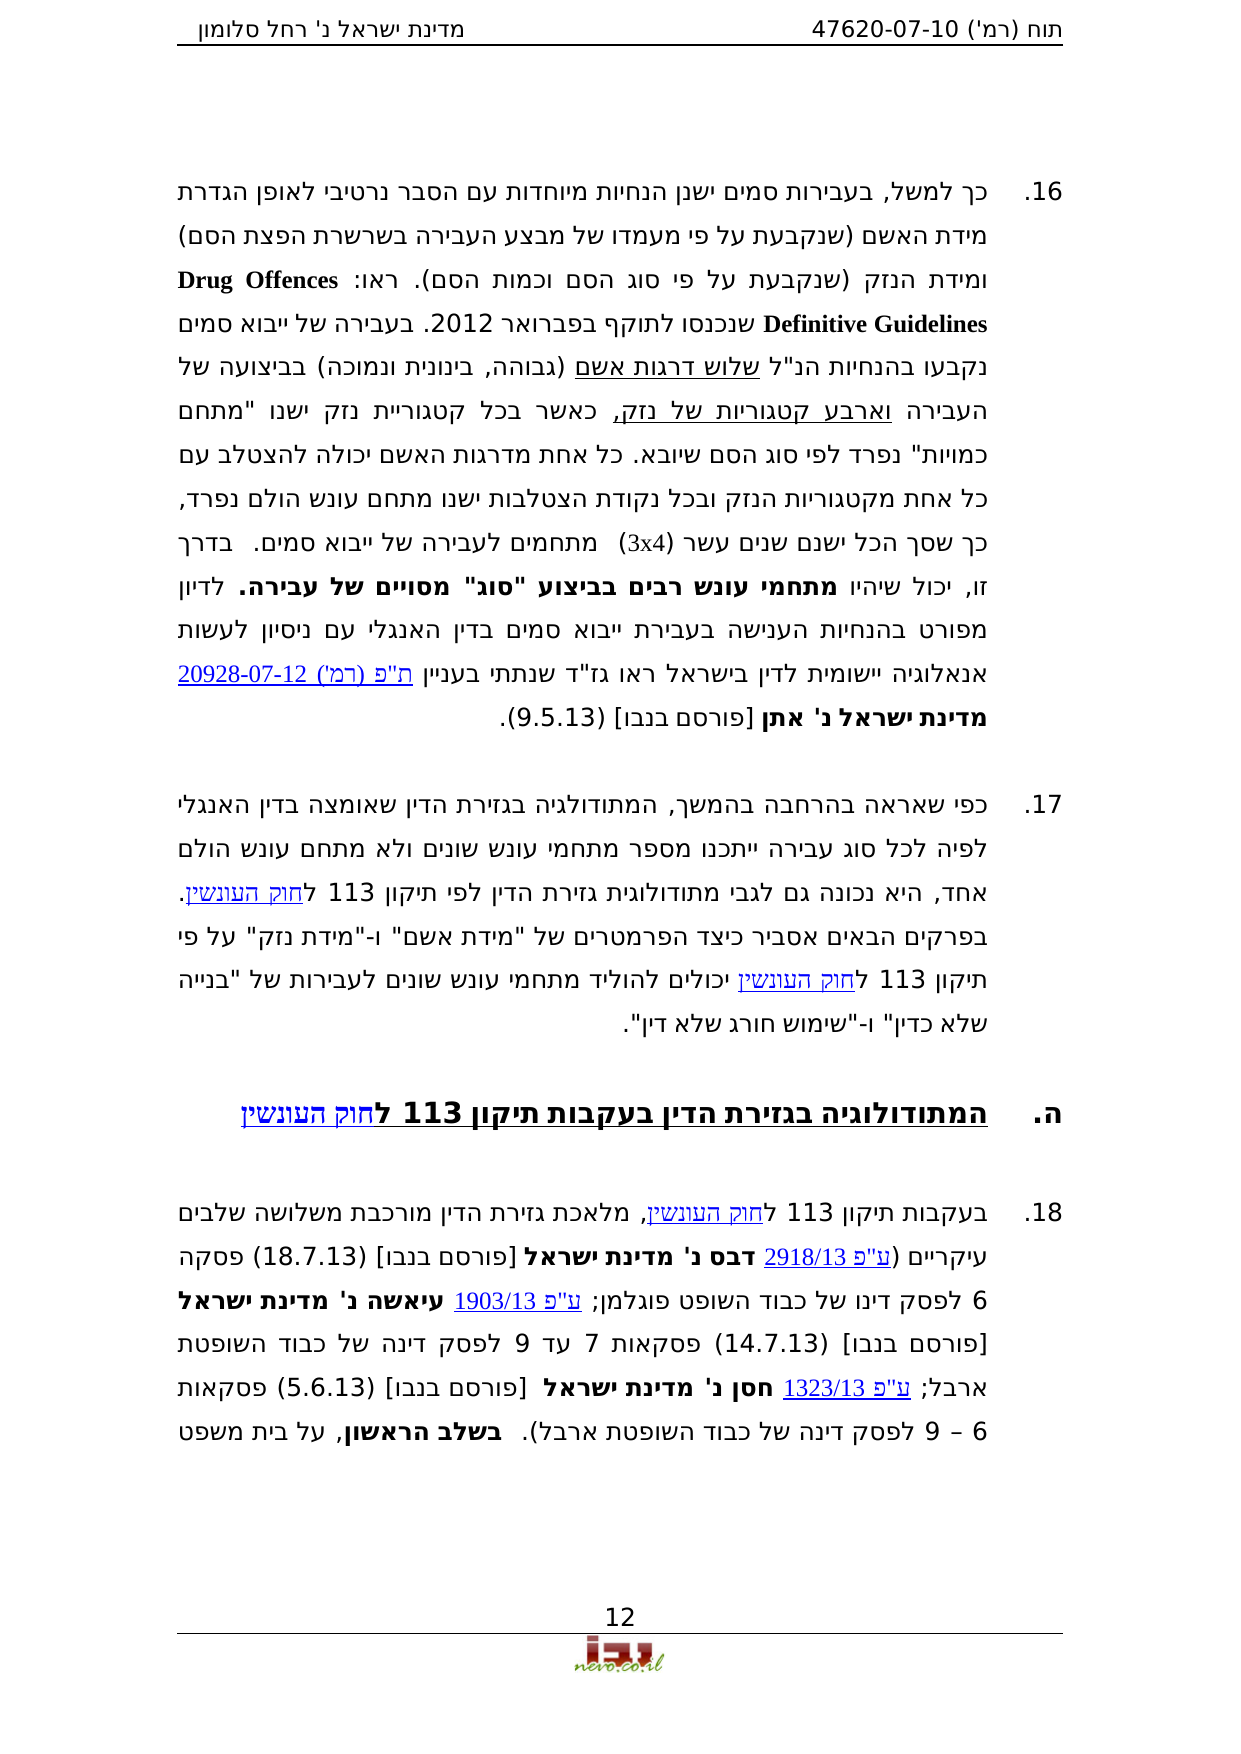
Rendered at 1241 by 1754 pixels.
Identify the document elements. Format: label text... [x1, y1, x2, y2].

text 16. כך למשל, בעבירות סמים ישנן הנחיות מיוחדות עם הסבר נרטיבי לאופן הגדרת מידת האשם (שנקבעת על פי מעמדו של מבצע העבירה בשרשרת הפצת הסם) ומידת הנזק (שנקבעת על פי סוג הסם וכמות הסם). ראו: Drug Offences Definitive Guidelines שנכנסו לתוקף בפברואר 2012. בעבירה של ייבוא סמים נקבעו בהנחיות הנ"ל שלוש דרגות אשם (גבוהה, בינונית ונמוכה) בביצועה של העבירה וארבע קטגוריות של נזק, כאשר בכל קטגוריית נזק ישנו "מתחם כמויות" נפרד לפי סוג הסם שיובא. כל אחת מדרגות האשם יכולה להצטלב עם כל אחת מקטגוריות הנזק ובכל נקודת הצטלבות ישנו מתחם עונש הולם נפרד, כך שסך הכל ישנם שנים עשר (3x4) מתחמים לעבירה של ייבוא סמים. בדרך זו, יכול שיהיו מתחמי עונש רבים בביצוע "סוג" מסויים של עבירה. לדיון מפורט בהנחיות הענישה בעבירת ייבוא סמים בדין האנגלי עם ניסיון לעשות אנאלוגיה יישומית לדין בישראל ראו גז"ד שנתתי בעניין ת"פ (רמ') 20928-07-12 מדינת ישראל נ' אתן [פורסם בנבו] (9.5.13). [177, 177, 1063, 733]
text 17. כפי שאראה בהרחבה בהמשך, המתודולגיה בגזירת הדין שאומצה בדין האנגלי לפיה לכל סוג עבירה ייתכנו מספר מתחמי עונש שונים ולא מתחם עונש הולם אחד, היא נכונה גם לגבי מתודולוגית גזירת הדין לפי תיקון 113 לחוק העונשין. בפרקים הבאים אסביר כיצד הפרמטרים של "מידת אשם" ו-"מידת נזק" על פי תיקון 113 לחוק העונשין יכולים להוליד מתחמי עונש שונים לעבירות של "בנייה שלא כדין" ו-"שימוש חורג שלא דין". [177, 790, 1063, 1039]
picture [574, 1635, 666, 1673]
text ה. המתודולוגיה בגזירת הדין בעקבות תיקון 113 לחוק העונשין [177, 1096, 1063, 1131]
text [177, 1198, 1063, 1447]
